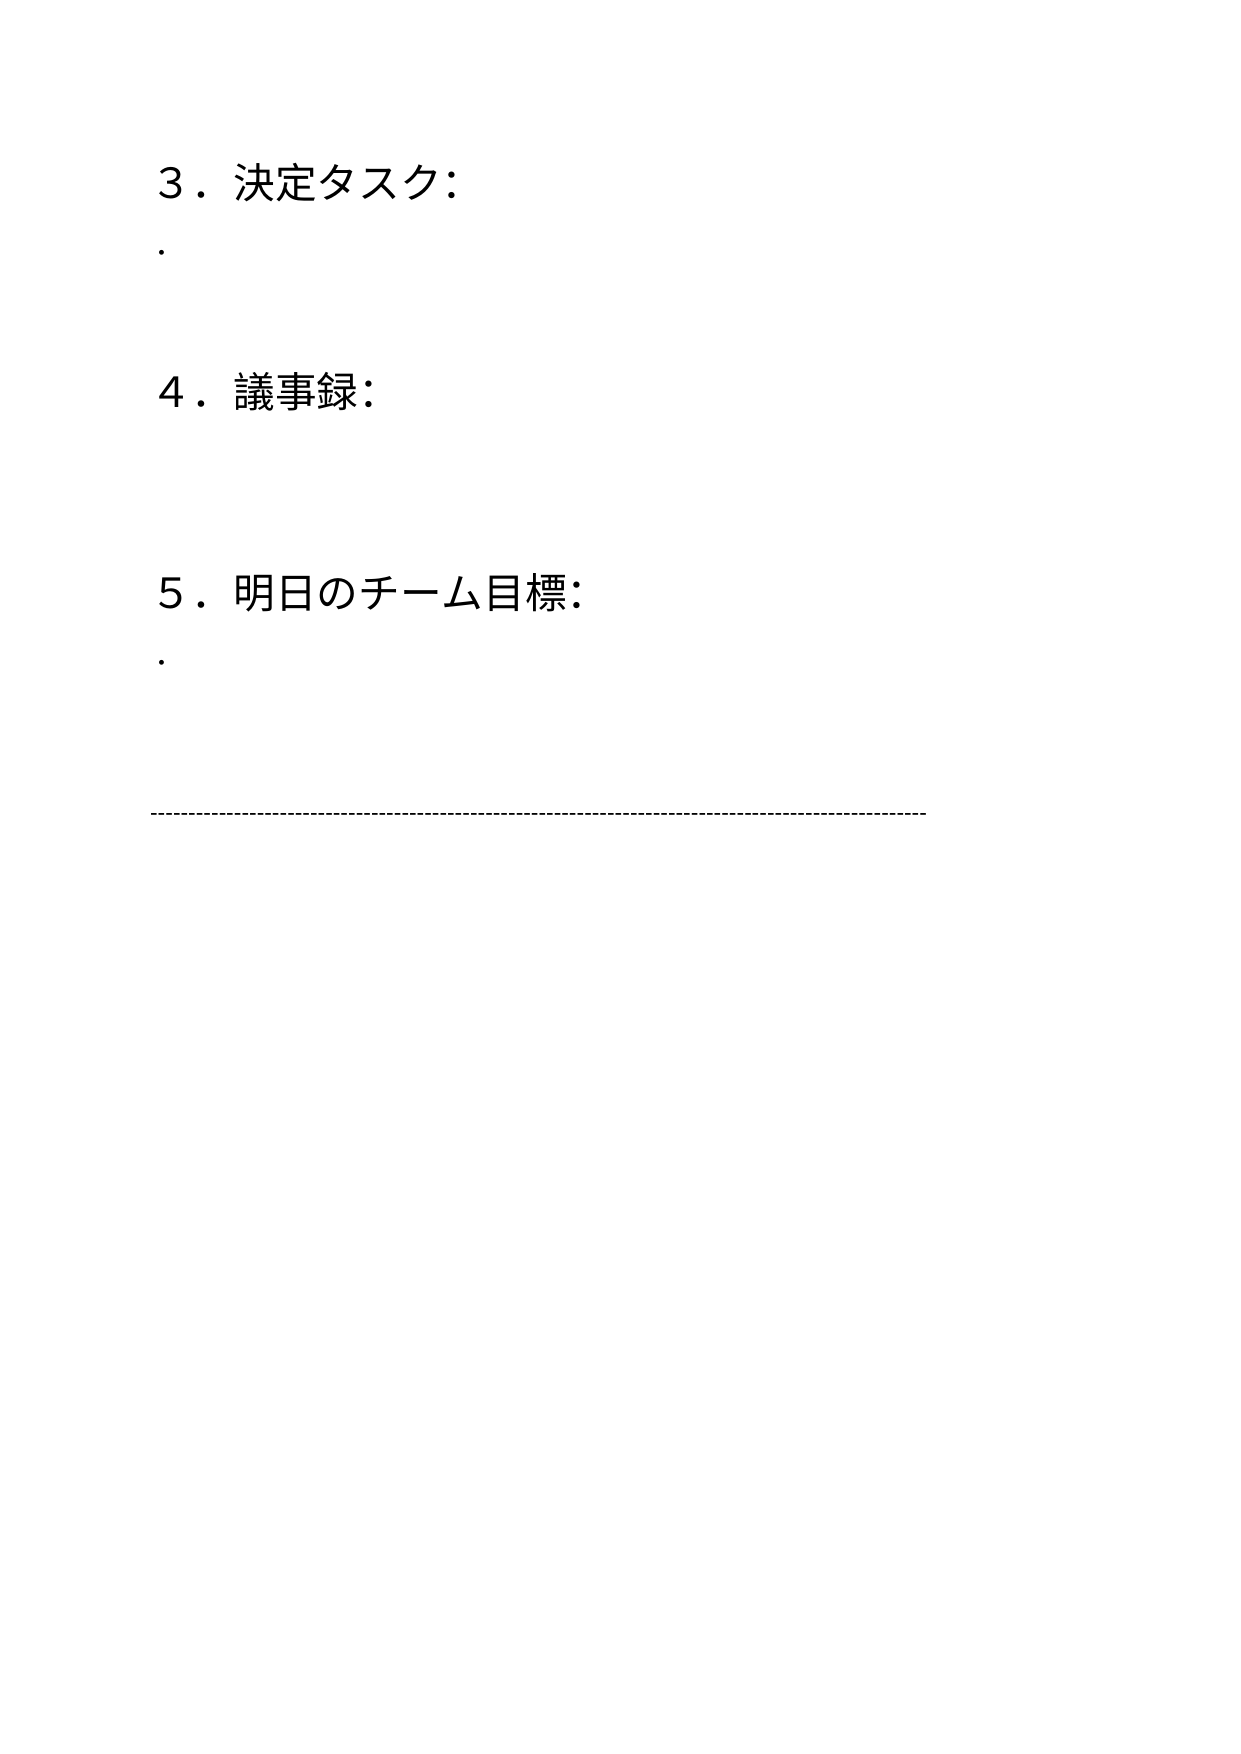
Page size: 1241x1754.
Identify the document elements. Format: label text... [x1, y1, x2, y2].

subtitle ４．議事録： [150, 359, 1090, 419]
subtitle ３．決定タスク： [150, 150, 1090, 210]
text ------------------------------------------------------------------------------------------------------ [150, 799, 1090, 825]
text ・ [150, 645, 1090, 678]
text ・ [150, 235, 1090, 268]
subtitle ５．明日のチーム目標： [150, 560, 1090, 620]
